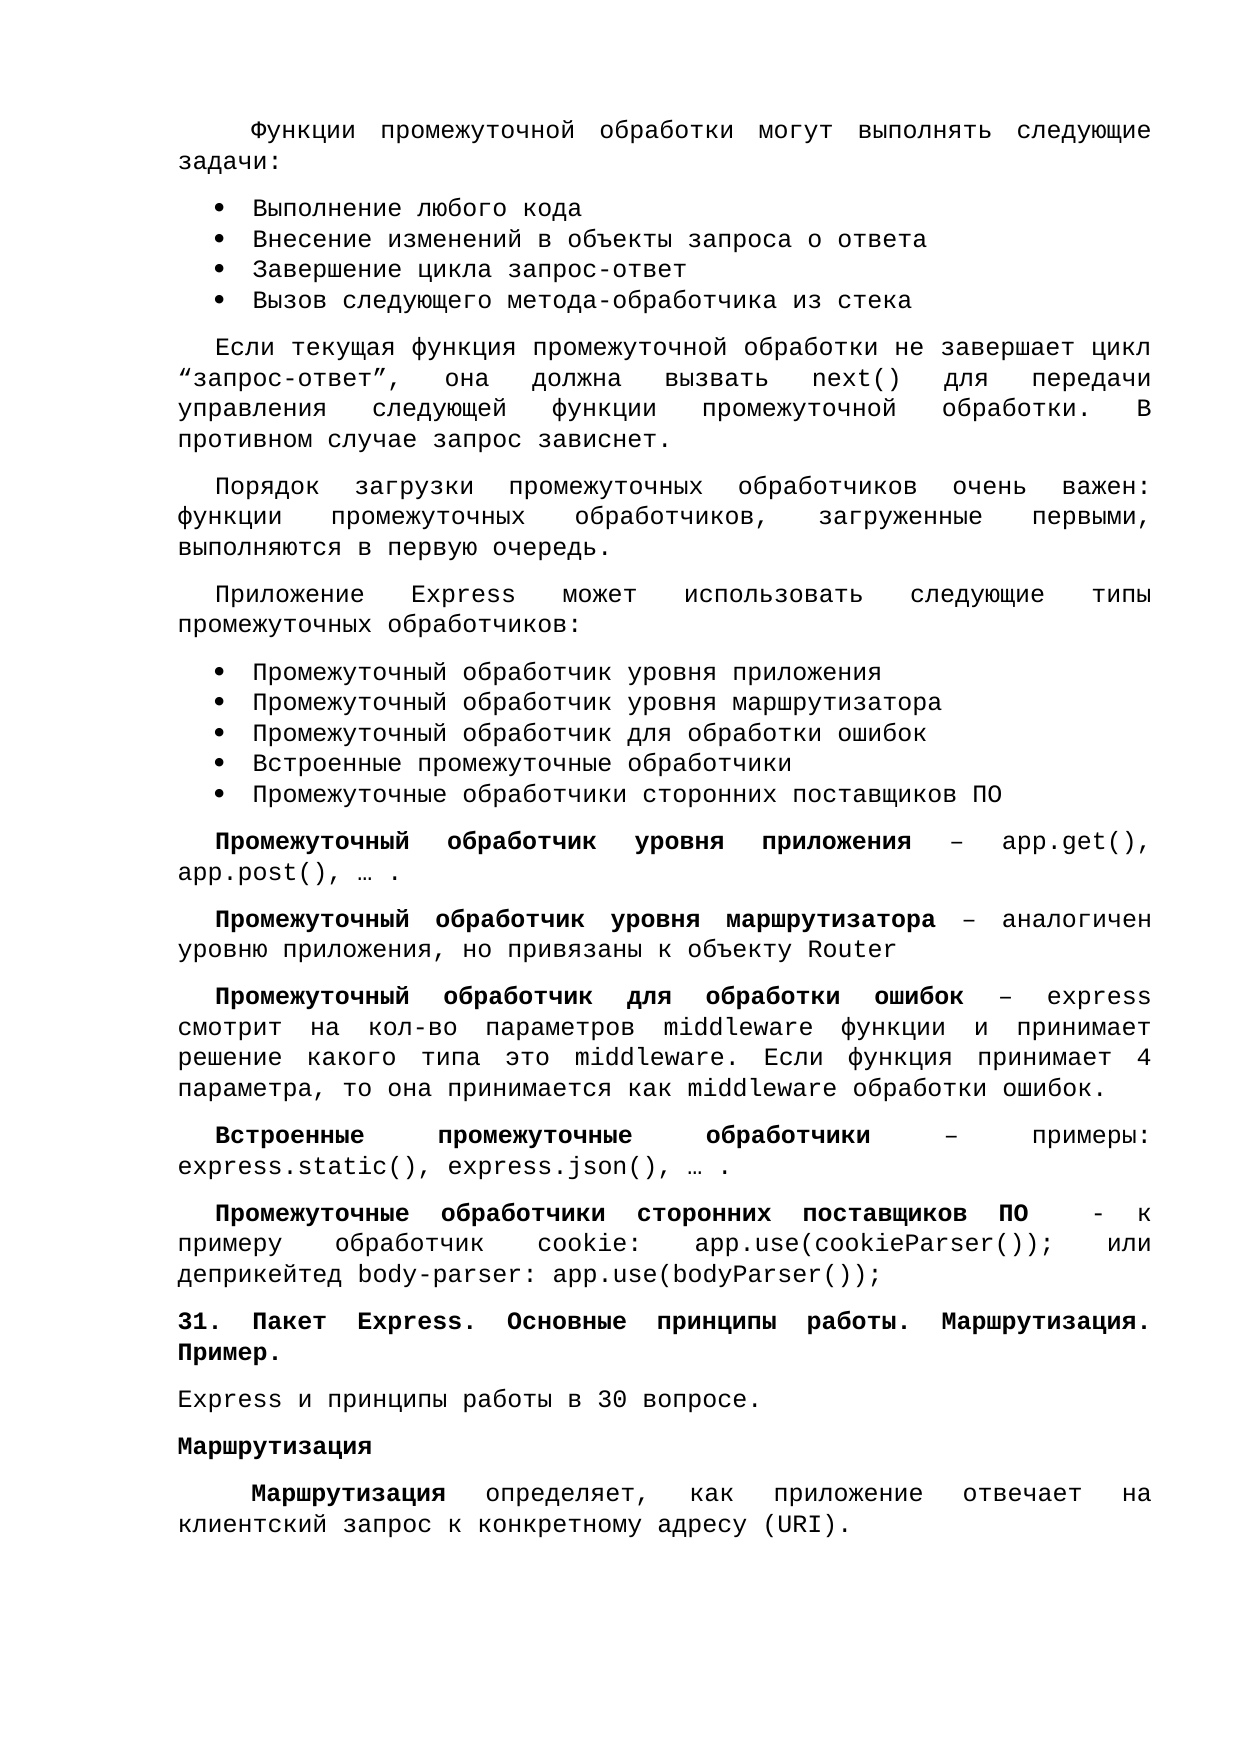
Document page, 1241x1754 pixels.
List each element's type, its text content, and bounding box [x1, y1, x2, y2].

list Выполнение любого кода [215, 196, 1152, 224]
text Промежуточные обработчики сторонних поставщиков ПО - к примеру обработчик cookie: app.use(cookieParser()); или деприкейтед body-parser: app.use(bodyParser()); [177, 1200, 1152, 1290]
text Маршрутизация определяет, как приложение отвечает на клиентский запрос к конкретному адресу (URI). [177, 1481, 1152, 1539]
text Приложение Express может использовать следующие типы промежуточных обработчиков: [177, 582, 1152, 640]
text Промежуточный обработчик уровня маршрутизатора – аналогичен уровню приложения, но привязаны к объекту Router [177, 906, 1152, 965]
text Встроенные промежуточные обработчики – примеры: express.static(), express.json(), … . [177, 1123, 1152, 1182]
text Порядок загрузки промежуточных обработчиков очень важен: функции промежуточных обработчиков, загруженные первыми, выполняются в первую очередь. [177, 473, 1152, 563]
text Express и принципы работы в 30 вопросе. [177, 1386, 1152, 1415]
list Вызов следующего метода-обработчика из стека [215, 287, 1152, 316]
list Промежуточный обработчик для обработки ошибок [215, 720, 1152, 749]
list Внесение изменений в объекты запроса о ответа [215, 226, 1152, 255]
list Встроенные промежуточные обработчики [215, 751, 1152, 779]
text Если текущая функция промежуточной обработки не завершает цикл “запрос-ответ”, она должна вызвать next() для передачи управления следующей функции промежуточной обработки. В противном случае запрос зависнет. [177, 334, 1152, 454]
list Промежуточный обработчик уровня маршрутизатора [215, 690, 1152, 718]
text Маршрутизация [177, 1433, 1152, 1462]
text Промежуточный обработчик для обработки ошибок – express смотрит на кол-во параметров middleware функции и принимает решение какого типа это middleware. Если функция принимает 4 параметра, то она принимается как middleware обработки ошибок. [177, 984, 1152, 1104]
text Функции промежуточной обработки могут выполнять следующие задачи: [177, 118, 1152, 177]
list Промежуточный обработчик уровня приложения [215, 659, 1152, 688]
list Промежуточные обработчики сторонних поставщиков ПО [215, 781, 1152, 810]
text Промежуточный обработчик уровня приложения – app.get(), app.post(), … . [177, 828, 1152, 887]
list Завершение цикла запрос-ответ [215, 257, 1152, 285]
text 31. Пакет Express. Основные принципы работы. Маршрутизация. Пример. [177, 1309, 1152, 1367]
